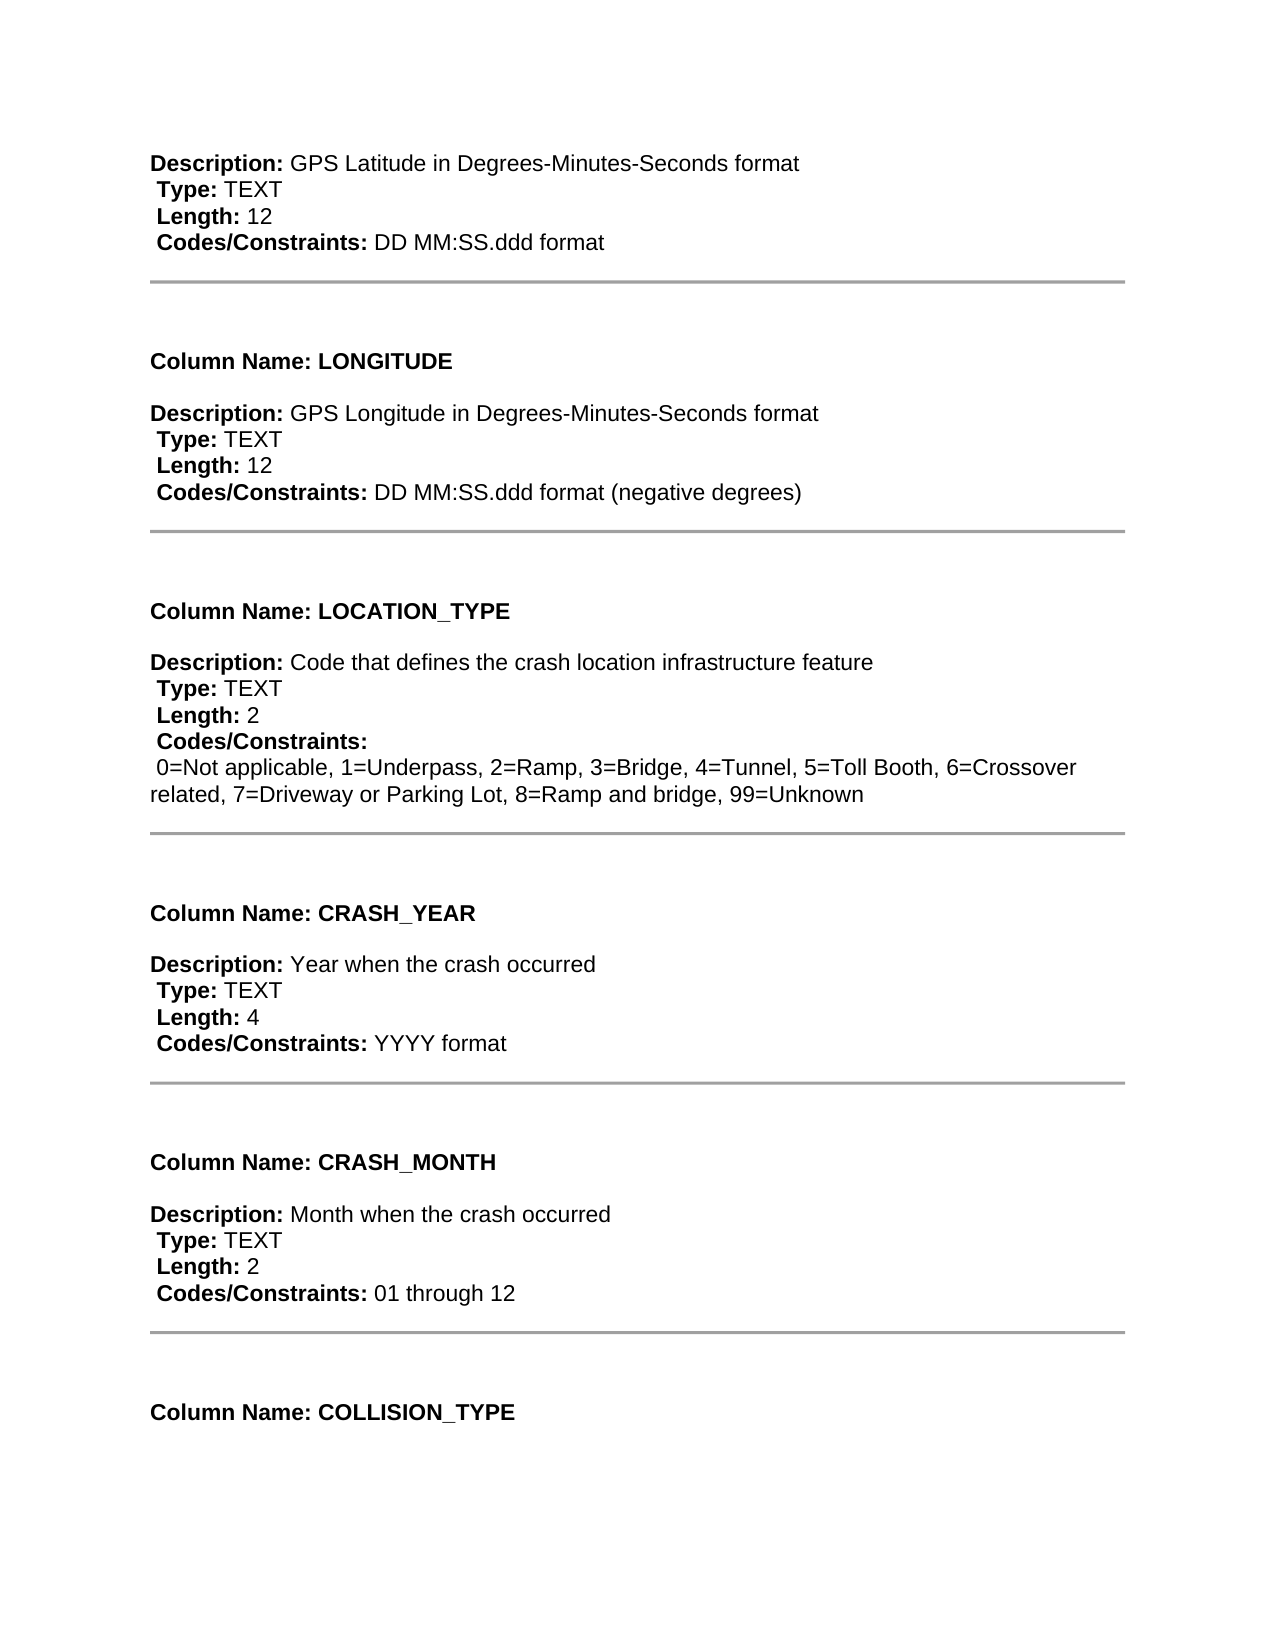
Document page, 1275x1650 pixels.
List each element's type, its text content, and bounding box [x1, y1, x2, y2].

text Description: Year when the crash occurred Type: TEXT Length: 4 Codes/Constraints: YYYY format [150, 951, 1125, 1057]
text Description: Code that defines the crash location infrastructure feature Type: TEXT Length: 2 Codes/Constraints: 0=Not applicable, 1=Underpass, 2=Ramp, 3=Bridge, 4=Tunnel, 5=Toll Booth, 6=Crossover related, 7=Driveway or Parking Lot, 8=Ramp and bridge, 99=Unknown [150, 649, 1125, 807]
subtitle Column Name: LONGITUDE [150, 348, 1125, 374]
subtitle Column Name: COLLISION_TYPE [150, 1399, 1125, 1425]
subtitle Column Name: CRASH_YEAR [150, 900, 1125, 926]
text Description: GPS Longitude in Degrees-Minutes-Seconds format Type: TEXT Length: 12 Codes/Constraints: DD MM:SS.ddd format (negative degrees) [150, 399, 1125, 505]
text Description: GPS Latitude in Degrees-Minutes-Seconds format Type: TEXT Length: 12 Codes/Constraints: DD MM:SS.ddd format [150, 150, 1125, 255]
subtitle Column Name: LOCATION_TYPE [150, 598, 1125, 624]
text Description: Month when the crash occurred Type: TEXT Length: 2 Codes/Constraints: 01 through 12 [150, 1201, 1125, 1306]
subtitle Column Name: CRASH_MONTH [150, 1149, 1125, 1176]
